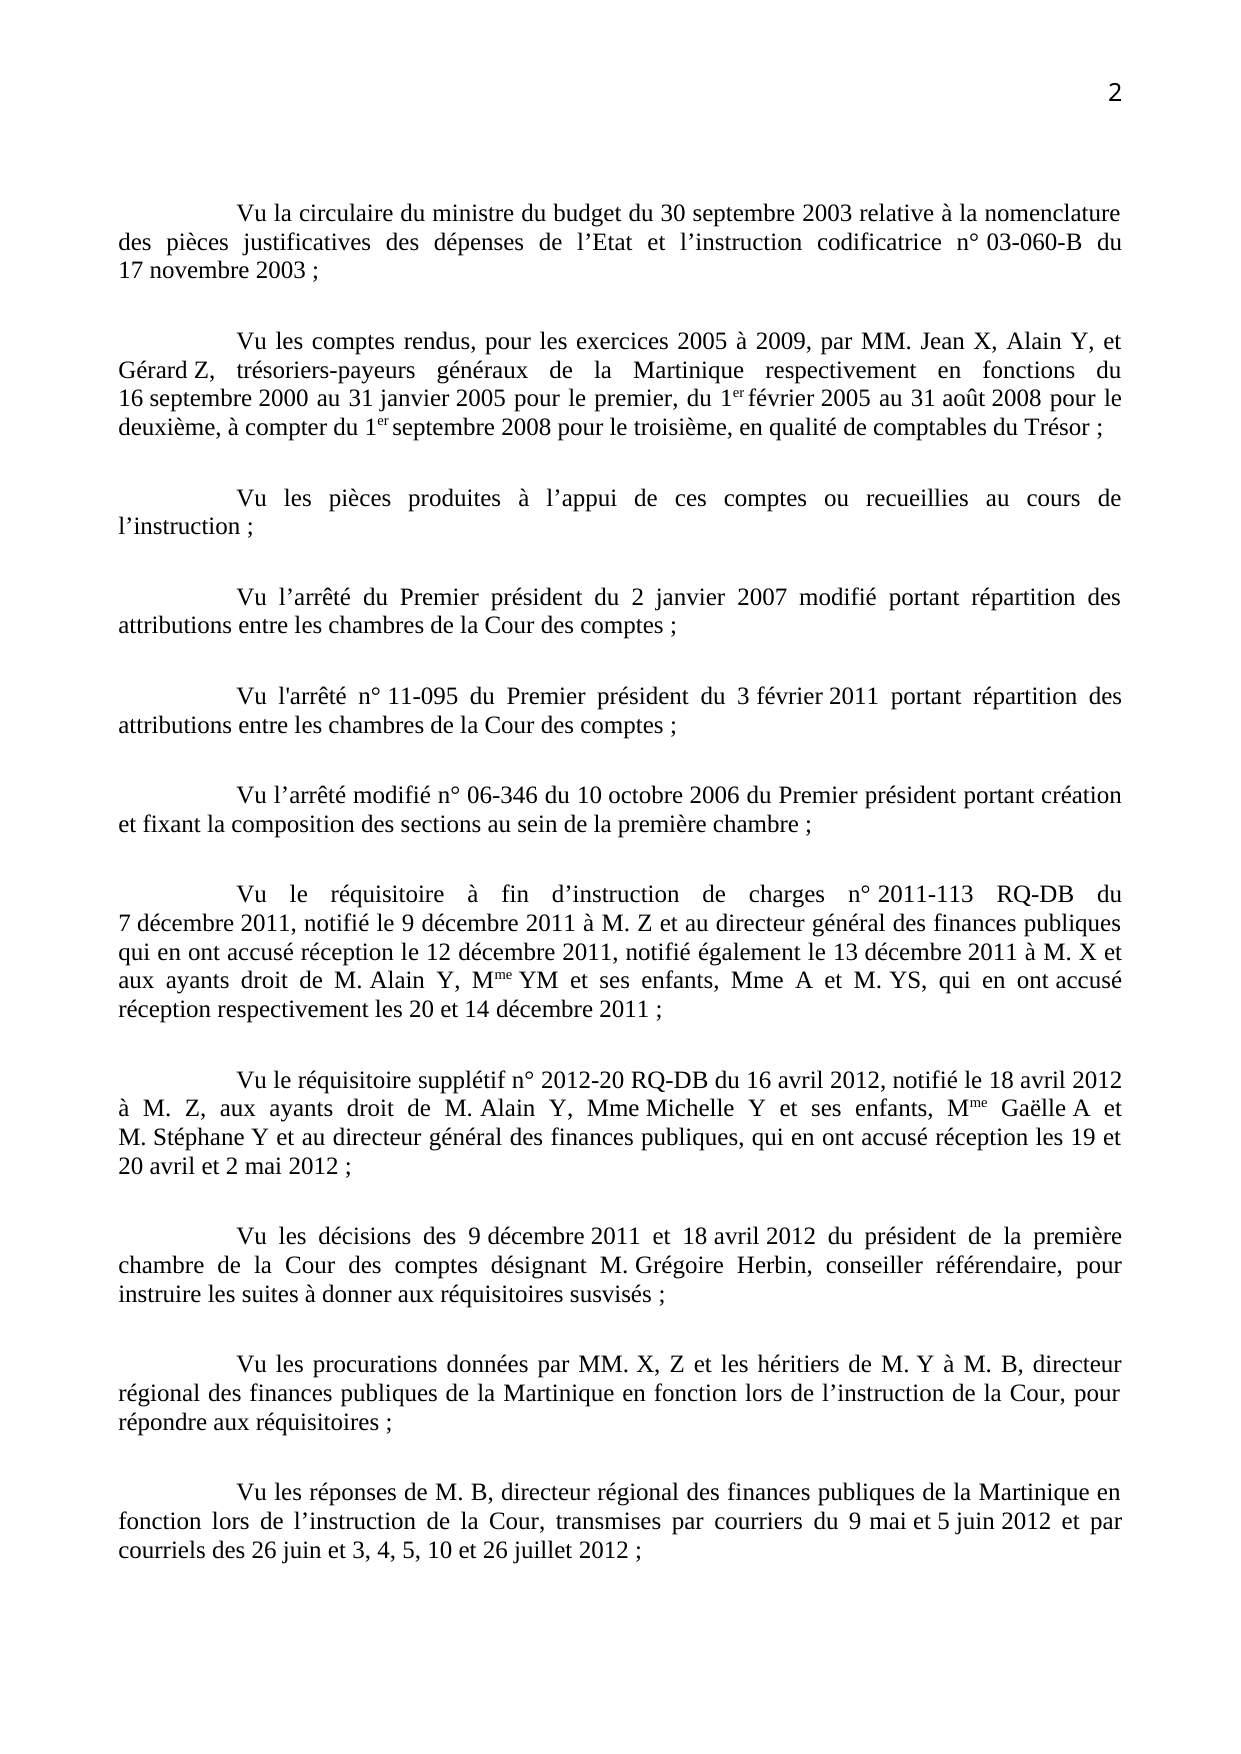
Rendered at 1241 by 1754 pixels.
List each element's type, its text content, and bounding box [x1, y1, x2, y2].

text Vu les décisions des 9 décembre 2011 et 18 avril 2012 du président de la première chambre de la Cour des comptes désignant M. Grégoire Herbin, conseiller référendaire, pour instruire les suites à donner aux réquisitoires susvisés ; [118, 1221, 1122, 1308]
text Vu les comptes rendus, pour les exercices 2005 à 2009, par MM. Jean X, Alain Y, et Gérard Z, trésoriers-payeurs généraux de la Martinique respectivement en fonctions du 16 septembre 2000 au 31 janvier 2005 pour le premier, du 1er février 2005 au 31 août 2008 pour le deuxième, à compter du 1er septembre 2008 pour le troisième, en qualité de comptables du Trésor ; [118, 326, 1122, 441]
text Vu les pièces produites à l’appui de ces comptes ou recueillies au cours de l’instruction ; [118, 483, 1122, 540]
text Vu les procurations données par MM. X, Z et les héritiers de M. Y à M. B, directeur régional des finances publiques de la Martinique en fonction lors de l’instruction de la Cour, pour répondre aux réquisitoires ; [118, 1349, 1122, 1436]
text Vu la circulaire du ministre du budget du 30 septembre 2003 relative à la nomenclature des pièces justificatives des dépenses de l’Etat et l’instruction codificatrice n° 03-060-B du 17 novembre 2003 ; [118, 198, 1122, 284]
text Vu le réquisitoire supplétif n° 2012-20 RQ-DB du 16 avril 2012, notifié le 18 avril 2012 à M. Z, aux ayants droit de M. Alain Y, Mme Michelle Y et ses enfants, Mme Gaëlle A et M. Stéphane Y et au directeur général des finances publiques, qui en ont accusé réception les 19 et 20 avril et 2 mai 2012 ; [118, 1065, 1122, 1180]
text Vu l'arrêté n° 11-095 du Premier président du 3 février 2011 portant répartition des attributions entre les chambres de la Cour des comptes ; [118, 681, 1122, 738]
text Vu le réquisitoire à fin d’instruction de charges n° 2011-113 RQ-DB du 7 décembre 2011, notifié le 9 décembre 2011 à M. Z et au directeur général des finances publiques qui en ont accusé réception le 12 décembre 2011, notifié également le 13 décembre 2011 à M. X et aux ayants droit de M. Alain Y, Mme YM et ses enfants, Mme A et M. YS, qui en ont accusé réception respectivement les 20 et 14 décembre 2011 ; [118, 879, 1122, 1023]
text Vu l’arrêté du Premier président du 2 janvier 2007 modifié portant répartition des attributions entre les chambres de la Cour des comptes ; [118, 582, 1122, 639]
text Vu les réponses de M. B, directeur régional des finances publiques de la Martinique en fonction lors de l’instruction de la Cour, transmises par courriers du 9 mai et 5 juin 2012 et par courriels des 26 juin et 3, 4, 5, 10 et 26 juillet 2012 ; [118, 1477, 1122, 1563]
text Vu l’arrêté modifié n° 06-346 du 10 octobre 2006 du Premier président portant création et fixant la composition des sections au sein de la première chambre ; [118, 780, 1122, 838]
